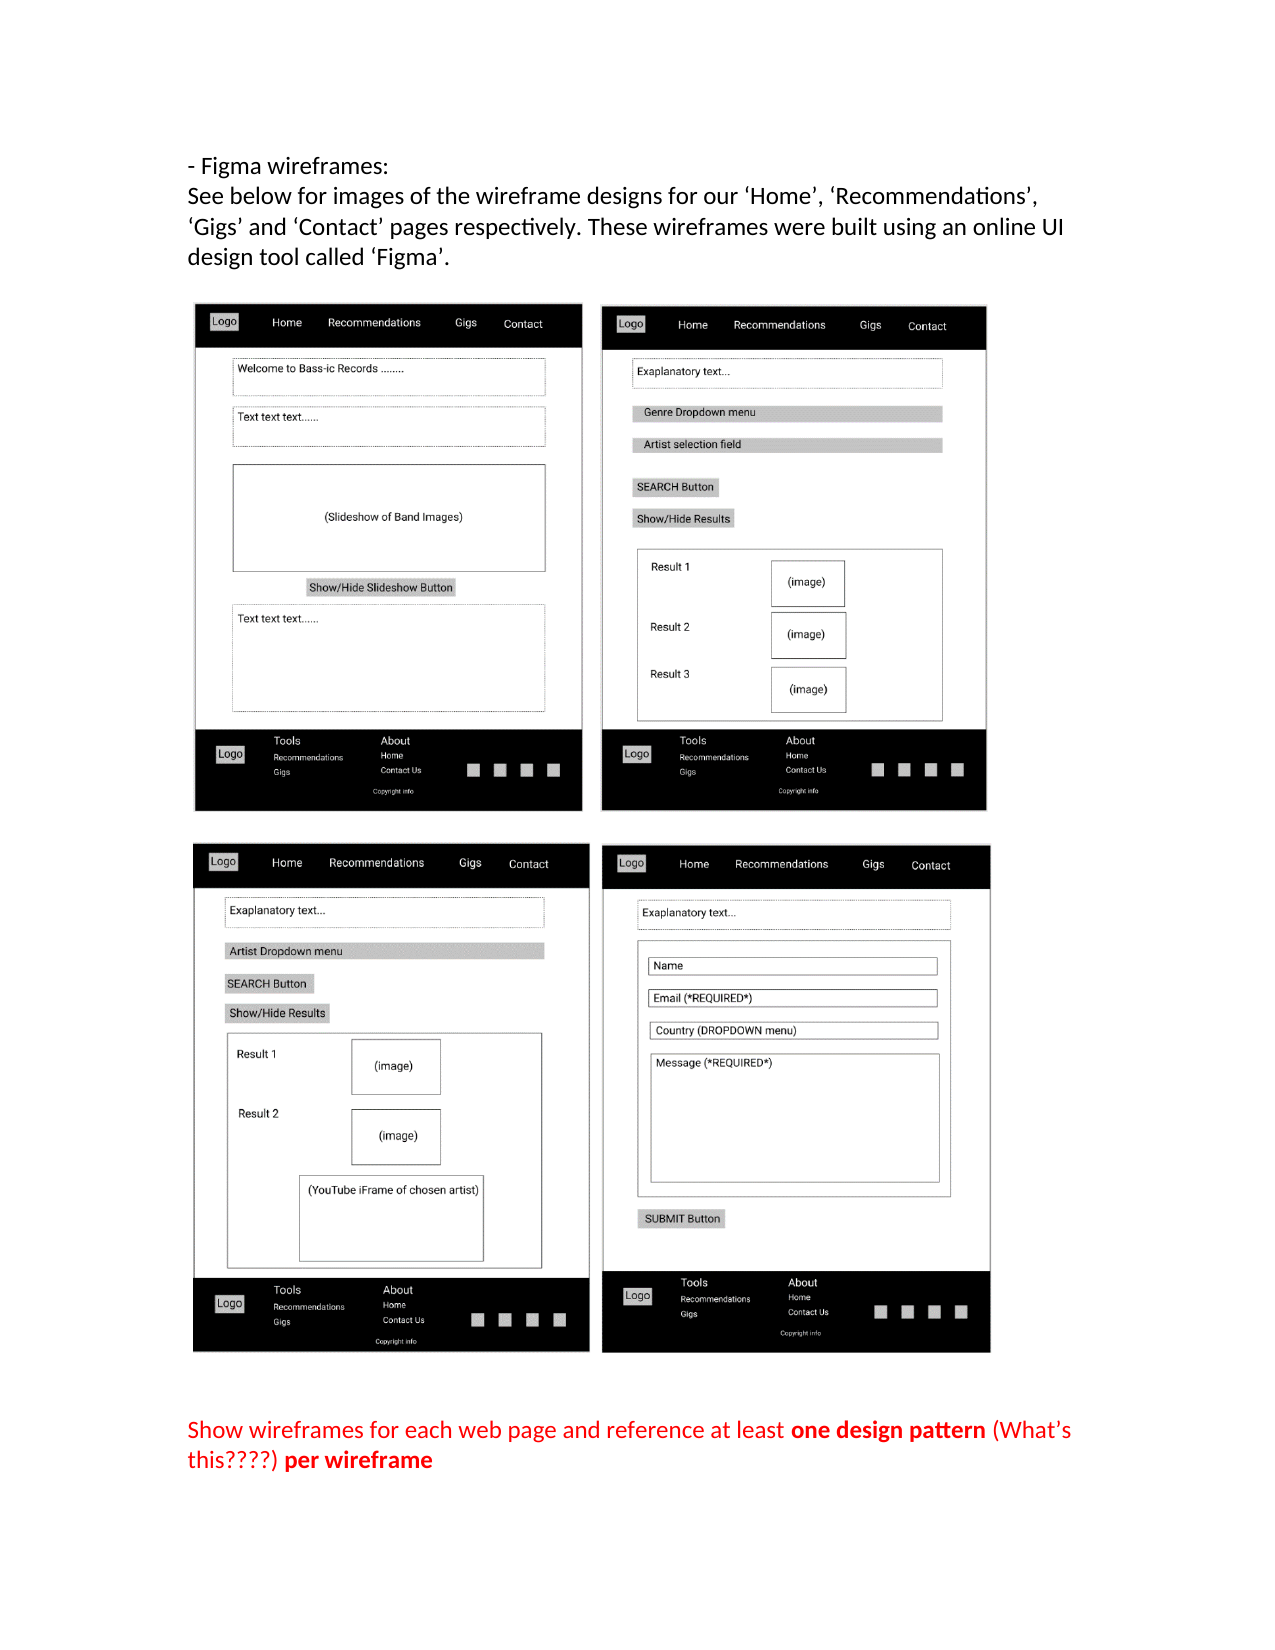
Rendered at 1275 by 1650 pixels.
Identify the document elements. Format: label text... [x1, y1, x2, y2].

text Show wireframes for each web page and reference at least one design pattern (What’s this????) per wireframe [187, 1414, 1087, 1475]
text See below for images of the wireframe designs for our ‘Home’, ‘Recommendations’, ‘Gigs’ and ‘Contact’ pages respectively. These wireframes were built using an online UI design tool called ‘Figma’. [187, 181, 1087, 272]
picture [601, 843, 992, 1353]
picture [193, 302, 584, 812]
picture [193, 842, 591, 1353]
text - Figma wireframes: [187, 150, 1087, 181]
picture [600, 304, 988, 812]
